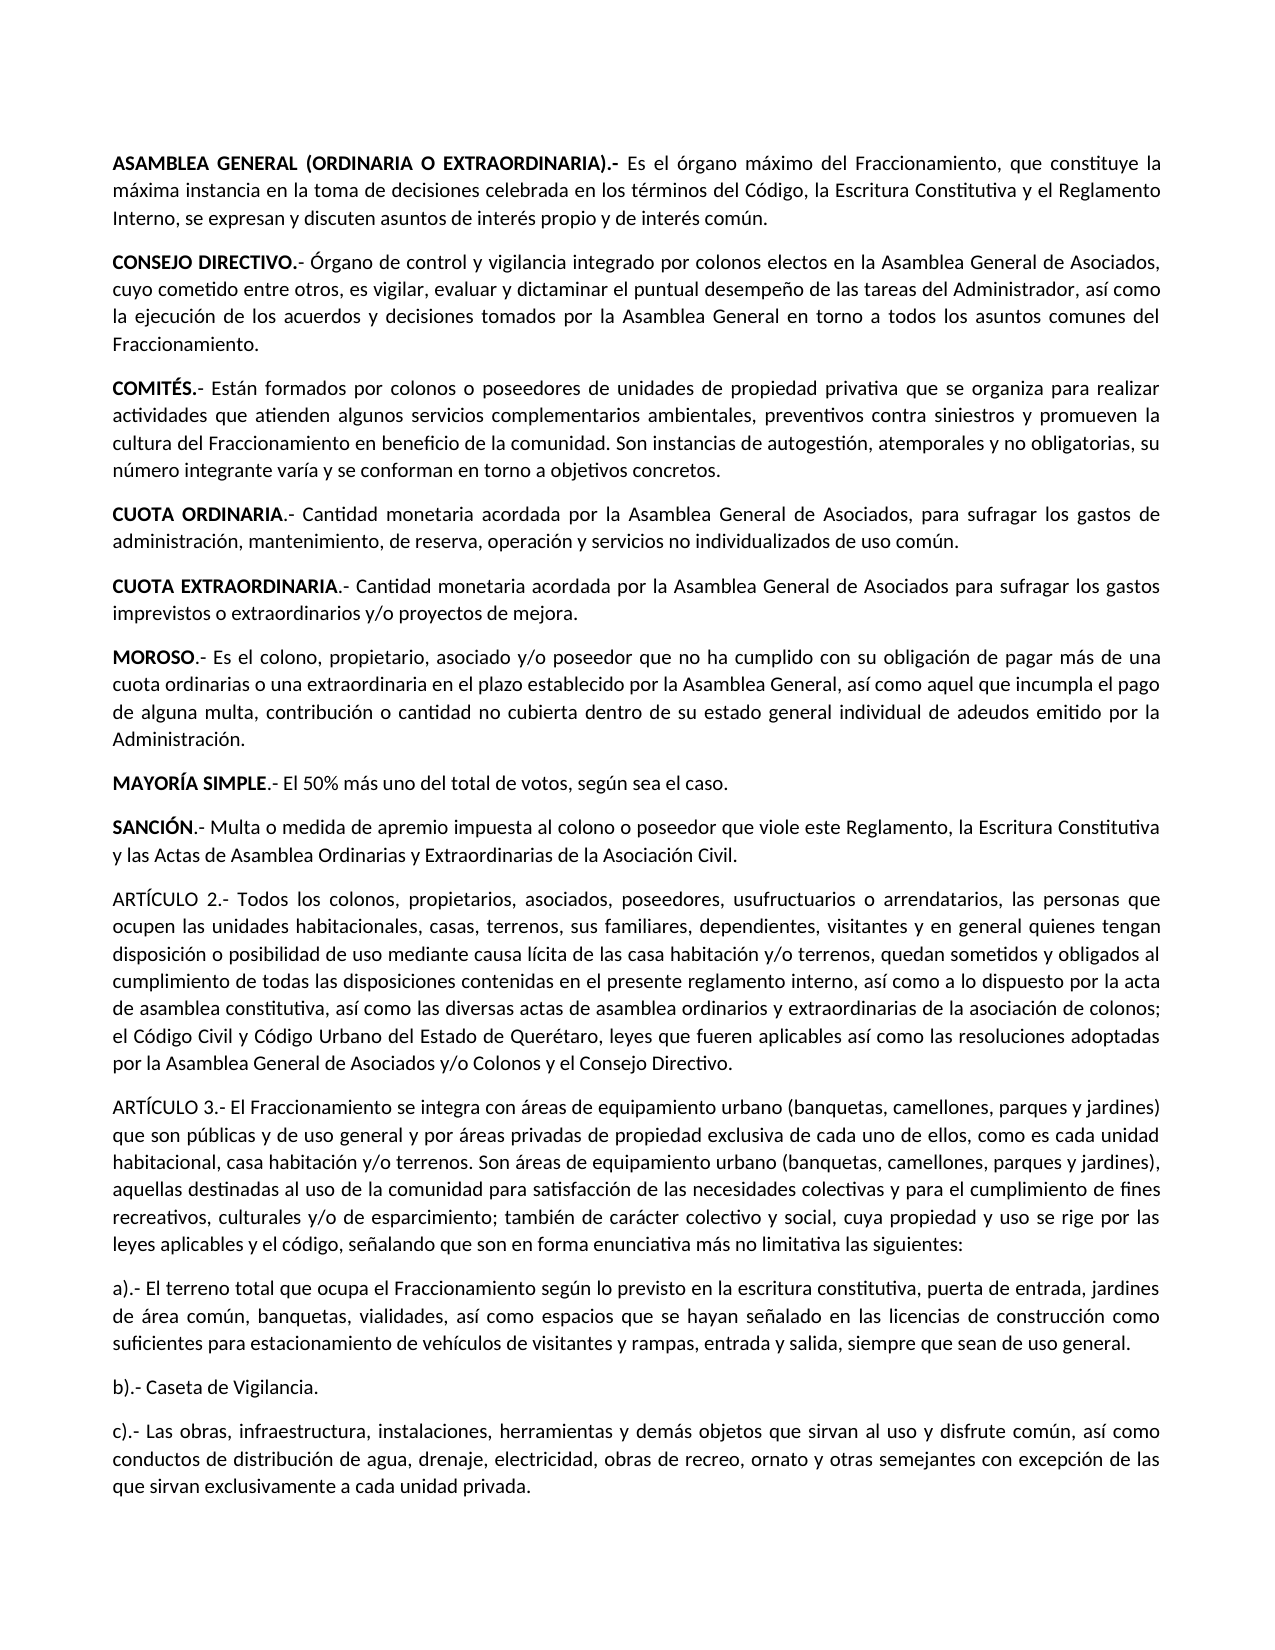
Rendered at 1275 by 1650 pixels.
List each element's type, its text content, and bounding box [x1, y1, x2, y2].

text b).- Caseta de Vigilancia. [112, 1374, 1162, 1400]
text c).- Las obras, infraestructura, instalaciones, herramientas y demás objetos que sirvan al uso y disfrute común, así como conductos de distribución de agua, drenaje, electricidad, obras de recreo, ornato y otras semejantes con excepción de las que sirvan exclusivamente a cada unidad privada. [112, 1418, 1162, 1499]
text CONSEJO DIRECTIVO.- Órgano de control y vigilancia integrado por colonos electos en la Asamblea General de Asociados, cuyo cometido entre otros, es vigilar, evaluar y dictaminar el puntual desempeño de las tareas del Administrador, así como la ejecución de los acuerdos y decisiones tomados por la Asamblea General en torno a todos los asuntos comunes del Fraccionamiento. [112, 249, 1162, 356]
text MOROSO.- Es el colono, propietario, asociado y/o poseedor que no ha cumplido con su obligación de pagar más de una cuota ordinarias o una extraordinaria en el plazo establecido por la Asamblea General, así como aquel que incumpla el pago de alguna multa, contribución o cantidad no cubierta dentro de su estado general individual de adeudos emitido por la Administración. [112, 644, 1162, 752]
text a).- El terreno total que ocupa el Fraccionamiento según lo previsto en la escritura constitutiva, puerta de entrada, jardines de área común, banquetas, vialidades, así como espacios que se hayan señalado en las licencias de construcción como suficientes para estacionamiento de vehículos de visitantes y rampas, entrada y salida, siempre que sean de uso general. [112, 1276, 1162, 1356]
text ASAMBLEA GENERAL (ORDINARIA O EXTRAORDINARIA).- Es el órgano máximo del Fraccionamiento, que constituye la máxima instancia en la toma de decisiones celebrada en los términos del Código, la Escritura Constitutiva y el Reglamento Interno, se expresan y discuten asuntos de interés propio y de interés común. [112, 150, 1162, 230]
text SANCIÓN.- Multa o medida de apremio impuesta al colono o poseedor que viole este Reglamento, la Escritura Constitutiva y las Actas de Asamblea Ordinarias y Extraordinarias de la Asociación Civil. [112, 814, 1162, 867]
text COMITÉS.- Están formados por colonos o poseedores de unidades de propiedad privativa que se organiza para realizar actividades que atienden algunos servicios complementarios ambientales, preventivos contra siniestros y promueven la cultura del Fraccionamiento en beneficio de la comunidad. Son instancias de autogestión, atemporales y no obligatorias, su número integrante varía y se conforman en torno a objetivos concretos. [112, 375, 1162, 483]
text ARTÍCULO 3.- El Fraccionamiento se integra con áreas de equipamiento urbano (banquetas, camellones, parques y jardines) que son públicas y de uso general y por áreas privadas de propiedad exclusiva de cada uno de ellos, como es cada unidad habitacional, casa habitación y/o terrenos. Son áreas de equipamiento urbano (banquetas, camellones, parques y jardines), aquellas destinadas al uso de la comunidad para satisfacción de las necesidades colectivas y para el cumplimiento de fines recreativos, culturales y/o de esparcimiento; también de carácter colectivo y social, cuya propiedad y uso se rige por las leyes aplicables y el código, señalando que son en forma enunciativa más no limitativa las siguientes: [112, 1094, 1162, 1257]
text ARTÍCULO 2.- Todos los colonos, propietarios, asociados, poseedores, usufructuarios o arrendatarios, las personas que ocupen las unidades habitacionales, casas, terrenos, sus familiares, dependientes, visitantes y en general quienes tengan disposición o posibilidad de uso mediante causa lícita de las casa habitación y/o terrenos, quedan sometidos y obligados al cumplimiento de todas las disposiciones contenidas en el presente reglamento interno, así como a lo dispuesto por la acta de asamblea constitutiva, así como las diversas actas de asamblea ordinarios y extraordinarias de la asociación de colonos; el Código Civil y Código Urbano del Estado de Querétaro, leyes que fueren aplicables así como las resoluciones adoptadas por la Asamblea General de Asociados y/o Colonos y el Consejo Directivo. [112, 886, 1162, 1076]
text CUOTA EXTRAORDINARIA.- Cantidad monetaria acordada por la Asamblea General de Asociados para sufragar los gastos imprevistos o extraordinarios y/o proyectos de mejora. [112, 573, 1162, 626]
text CUOTA ORDINARIA.- Cantidad monetaria acordada por la Asamblea General de Asociados, para sufragar los gastos de administración, mantenimiento, de reserva, operación y servicios no individualizados de uso común. [112, 501, 1162, 554]
text MAYORÍA SIMPLE.- El 50% más uno del total de votos, según sea el caso. [112, 771, 1162, 796]
